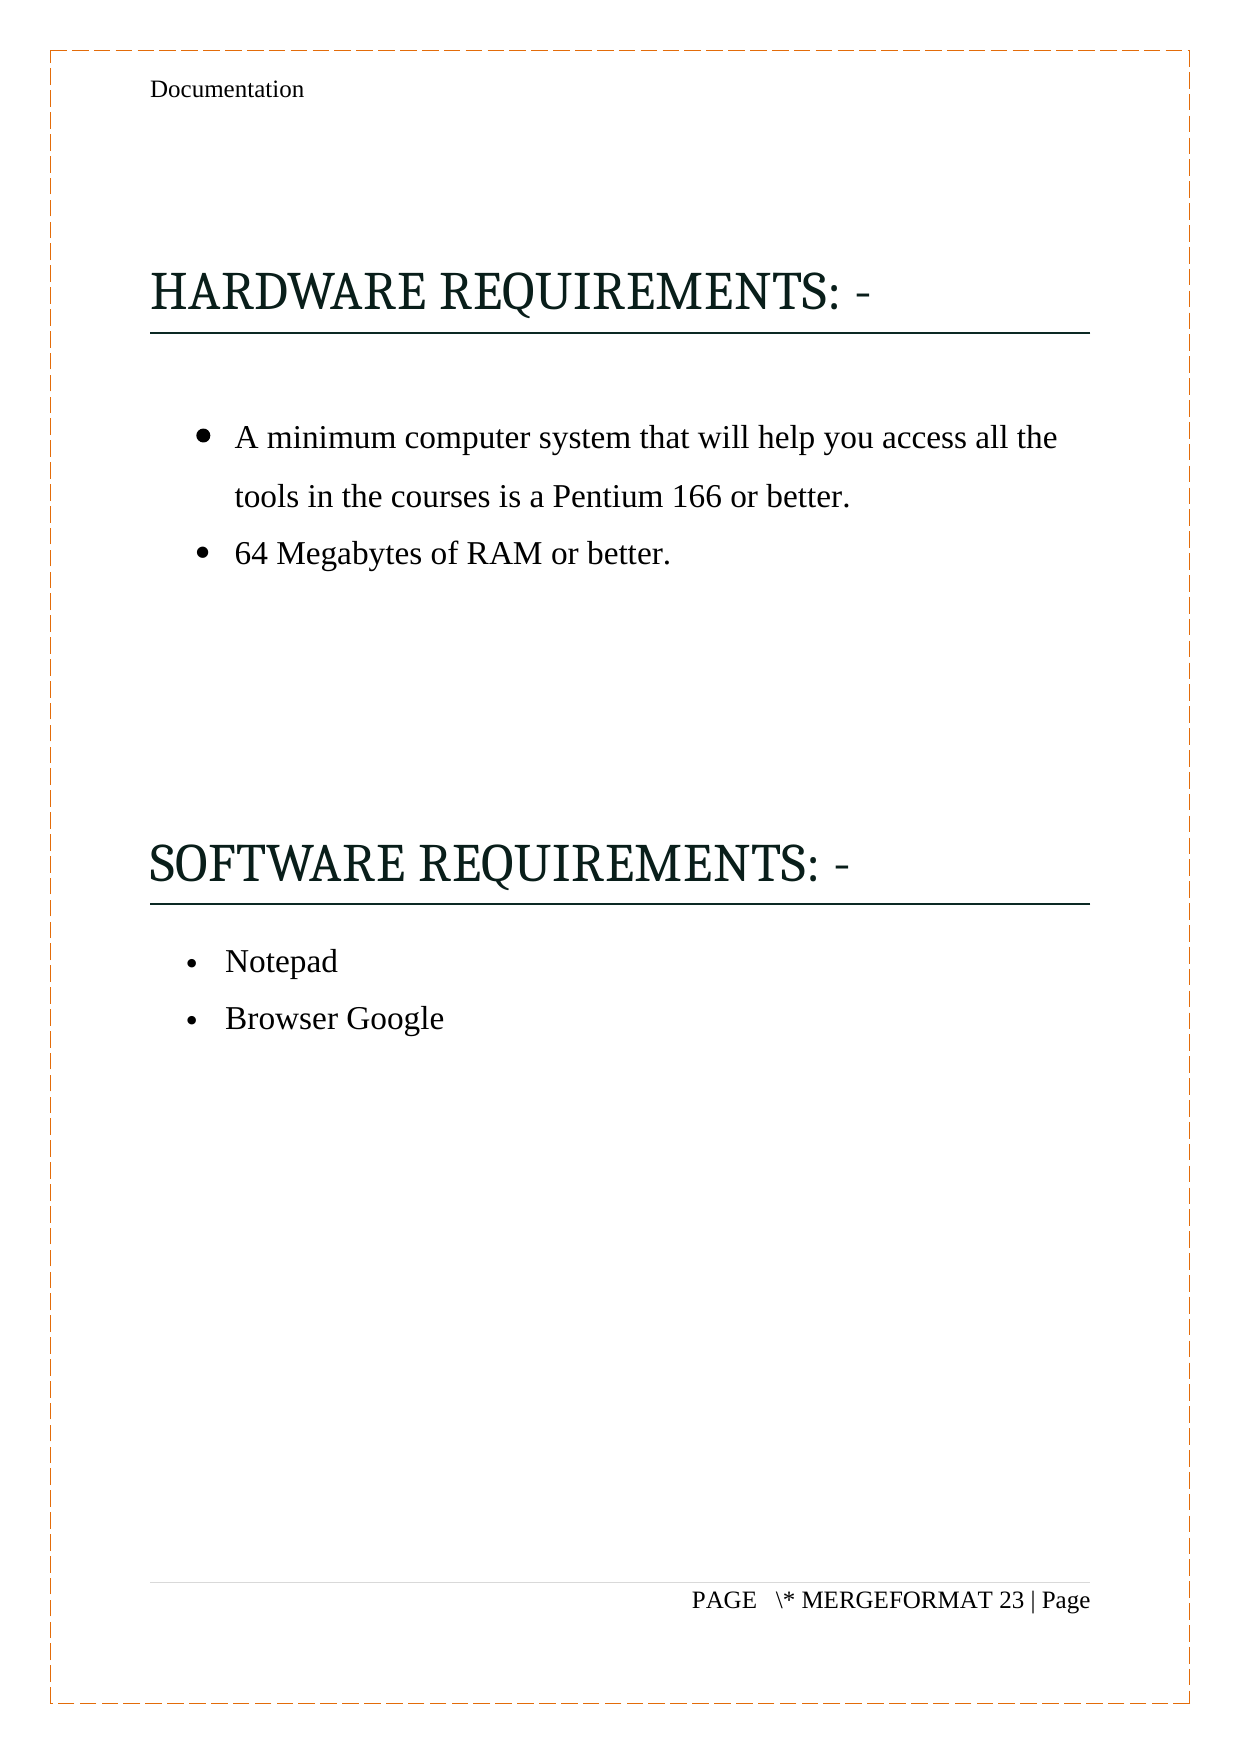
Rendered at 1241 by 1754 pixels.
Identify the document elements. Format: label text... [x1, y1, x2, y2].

list Notepad [187, 941, 1090, 979]
list Browser Google [187, 998, 1090, 1037]
list A minimum computer system that will help you access all the tools in the courses is a Pentium 166 or better. [197, 417, 1090, 514]
title HARDWARE REQUIREMENTS: - [150, 261, 1090, 332]
title SOFTWARE REQUIREMENTS: - [150, 832, 1090, 903]
list 64 Megabytes of RAM or better. [197, 533, 1090, 572]
